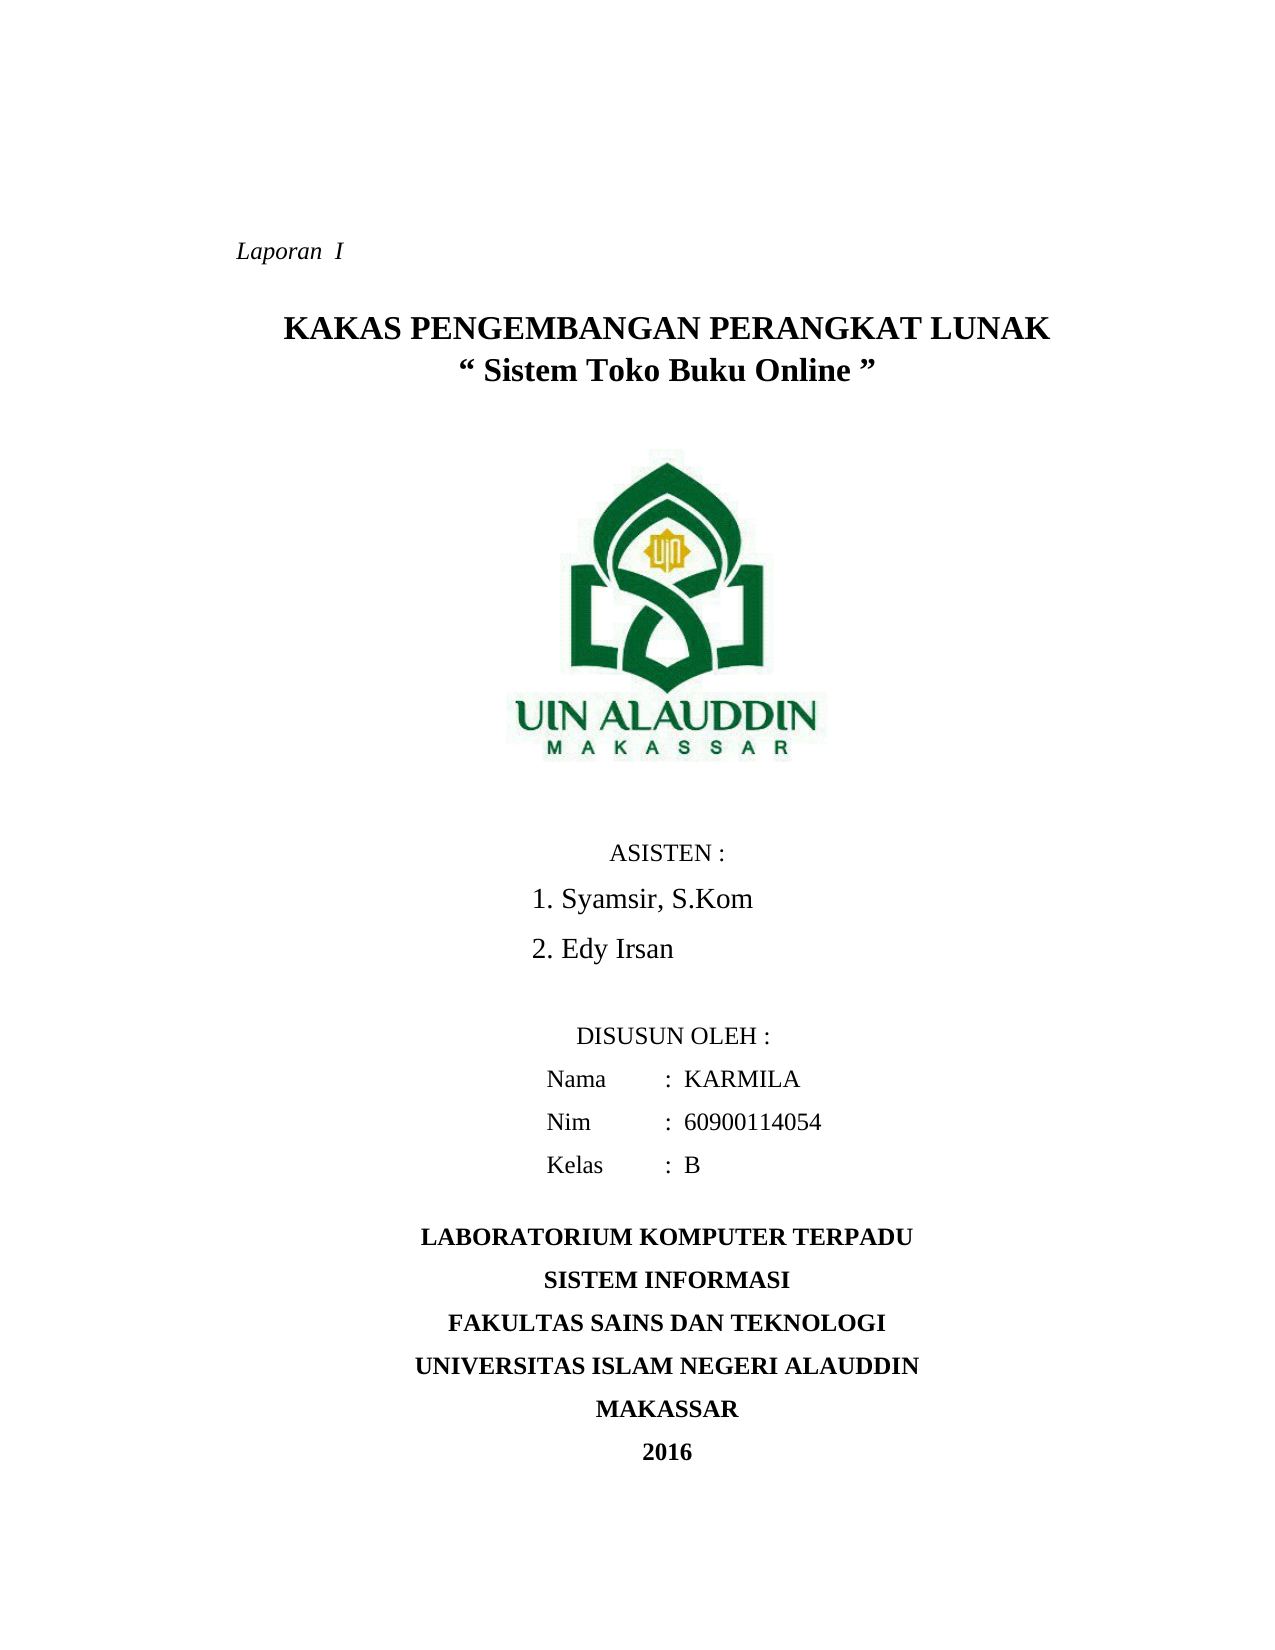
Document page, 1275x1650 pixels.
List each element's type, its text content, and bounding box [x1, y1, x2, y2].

text FAKULTAS SAINS DAN TEKNOLOGI [236, 1308, 1098, 1337]
text LABORATORIUM KOMPUTER TERPADU [236, 1222, 1098, 1251]
list Kelas : B [236, 1150, 1098, 1179]
picture [489, 432, 845, 779]
list Nim : 60900114054 [236, 1107, 1098, 1136]
text UNIVERSITAS ISLAM NEGERI ALAUDDIN [236, 1351, 1098, 1380]
list DISUSUN OLEH : [236, 1021, 1098, 1050]
text 2016 [236, 1437, 1098, 1466]
text Laporan I [236, 236, 1098, 265]
text SISTEM INFORMASI [236, 1265, 1098, 1294]
text ASISTEN : [236, 838, 1098, 866]
text KAKAS PENGEMBANGAN PERANGKAT LUNAK [236, 309, 1098, 347]
text “ Sistem Toko Buku Online ” [236, 350, 1098, 388]
list Edy Irsan [532, 931, 1098, 965]
list Nama : KARMILA [236, 1064, 1098, 1093]
text MAKASSAR [236, 1394, 1098, 1423]
list Syamsir, S.Kom [532, 881, 1098, 914]
